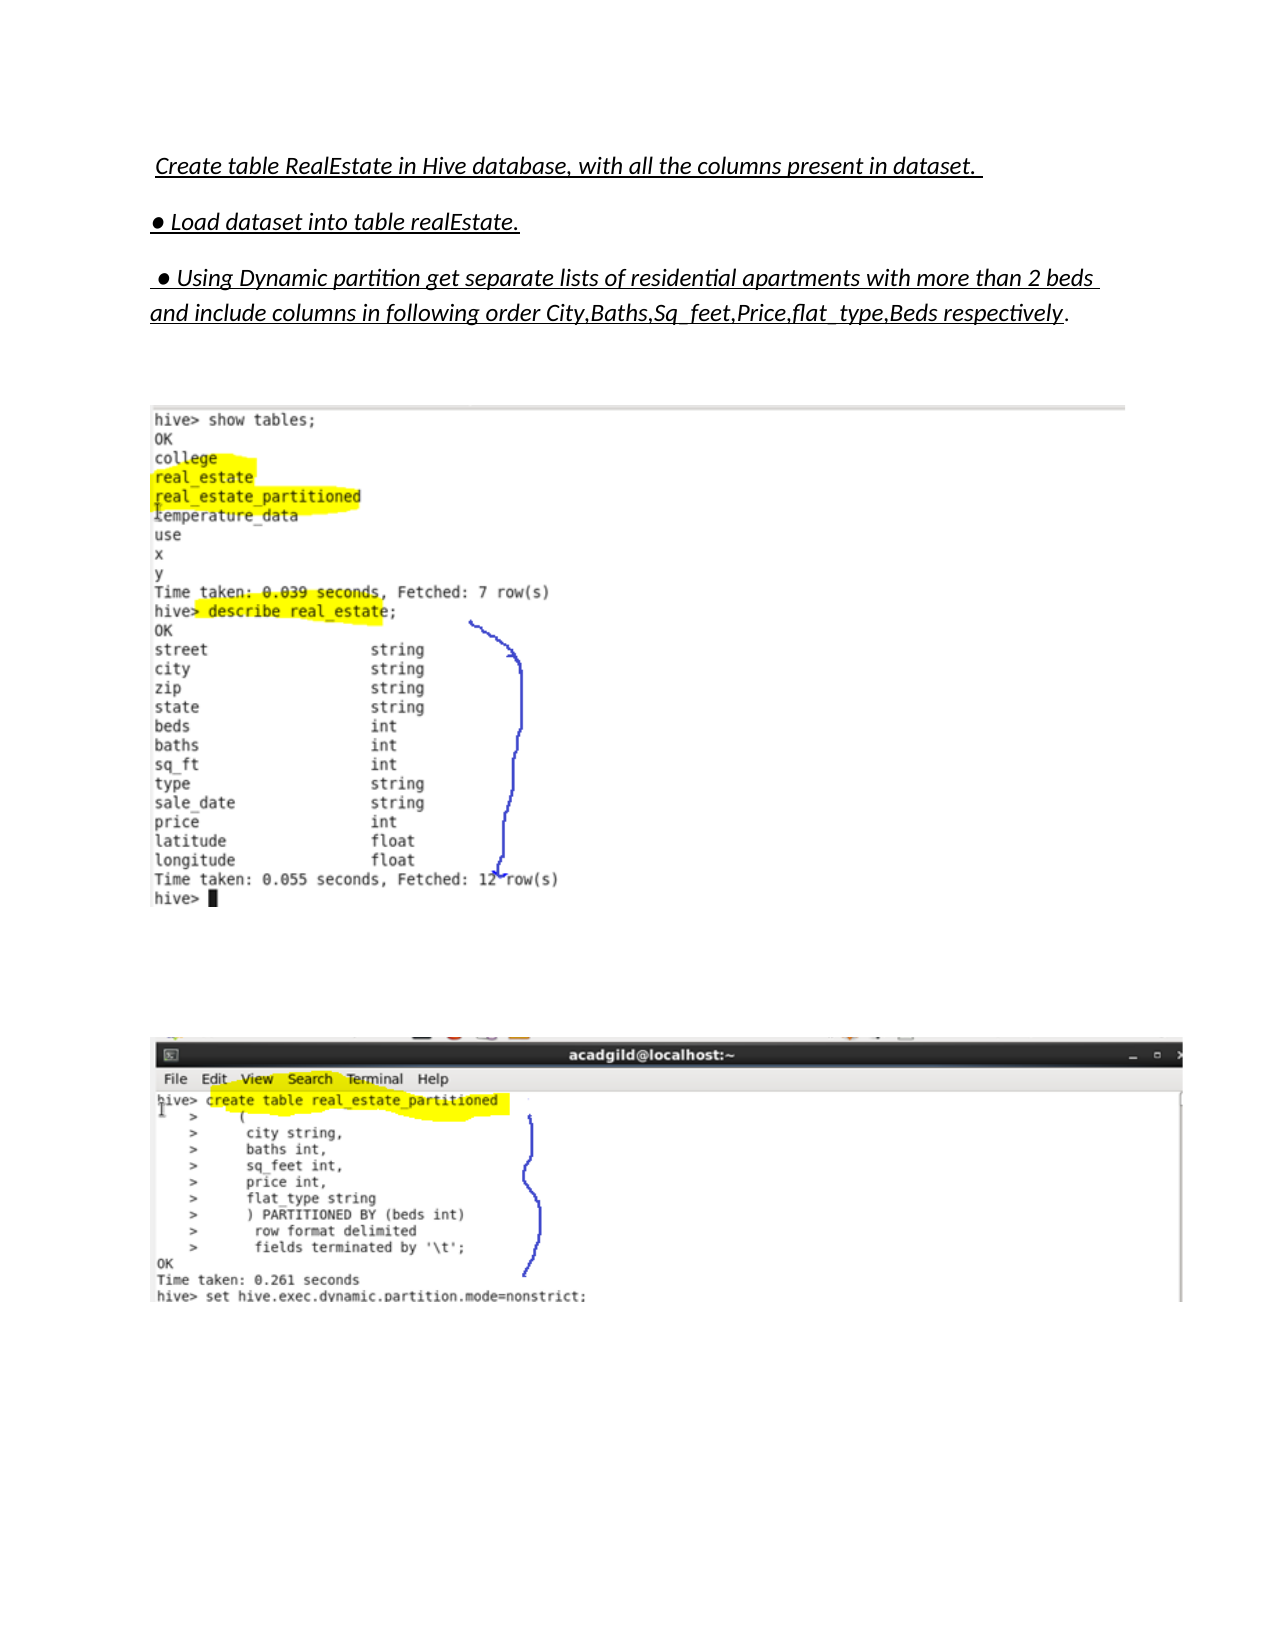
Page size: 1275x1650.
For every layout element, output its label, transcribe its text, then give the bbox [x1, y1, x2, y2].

text ● Using Dynamic partition get separate lists of residential apartments with more than 2 beds and include columns in following order City,Baths,Sq_feet,Price,flat_type,Beds respectively. [150, 262, 1125, 327]
text ● Load dataset into table realEstate. [150, 206, 1125, 236]
text Create table RealEstate in Hive database, with all the columns present in dataset. [150, 150, 1125, 181]
picture [150, 405, 1125, 907]
picture [150, 1037, 1183, 1302]
